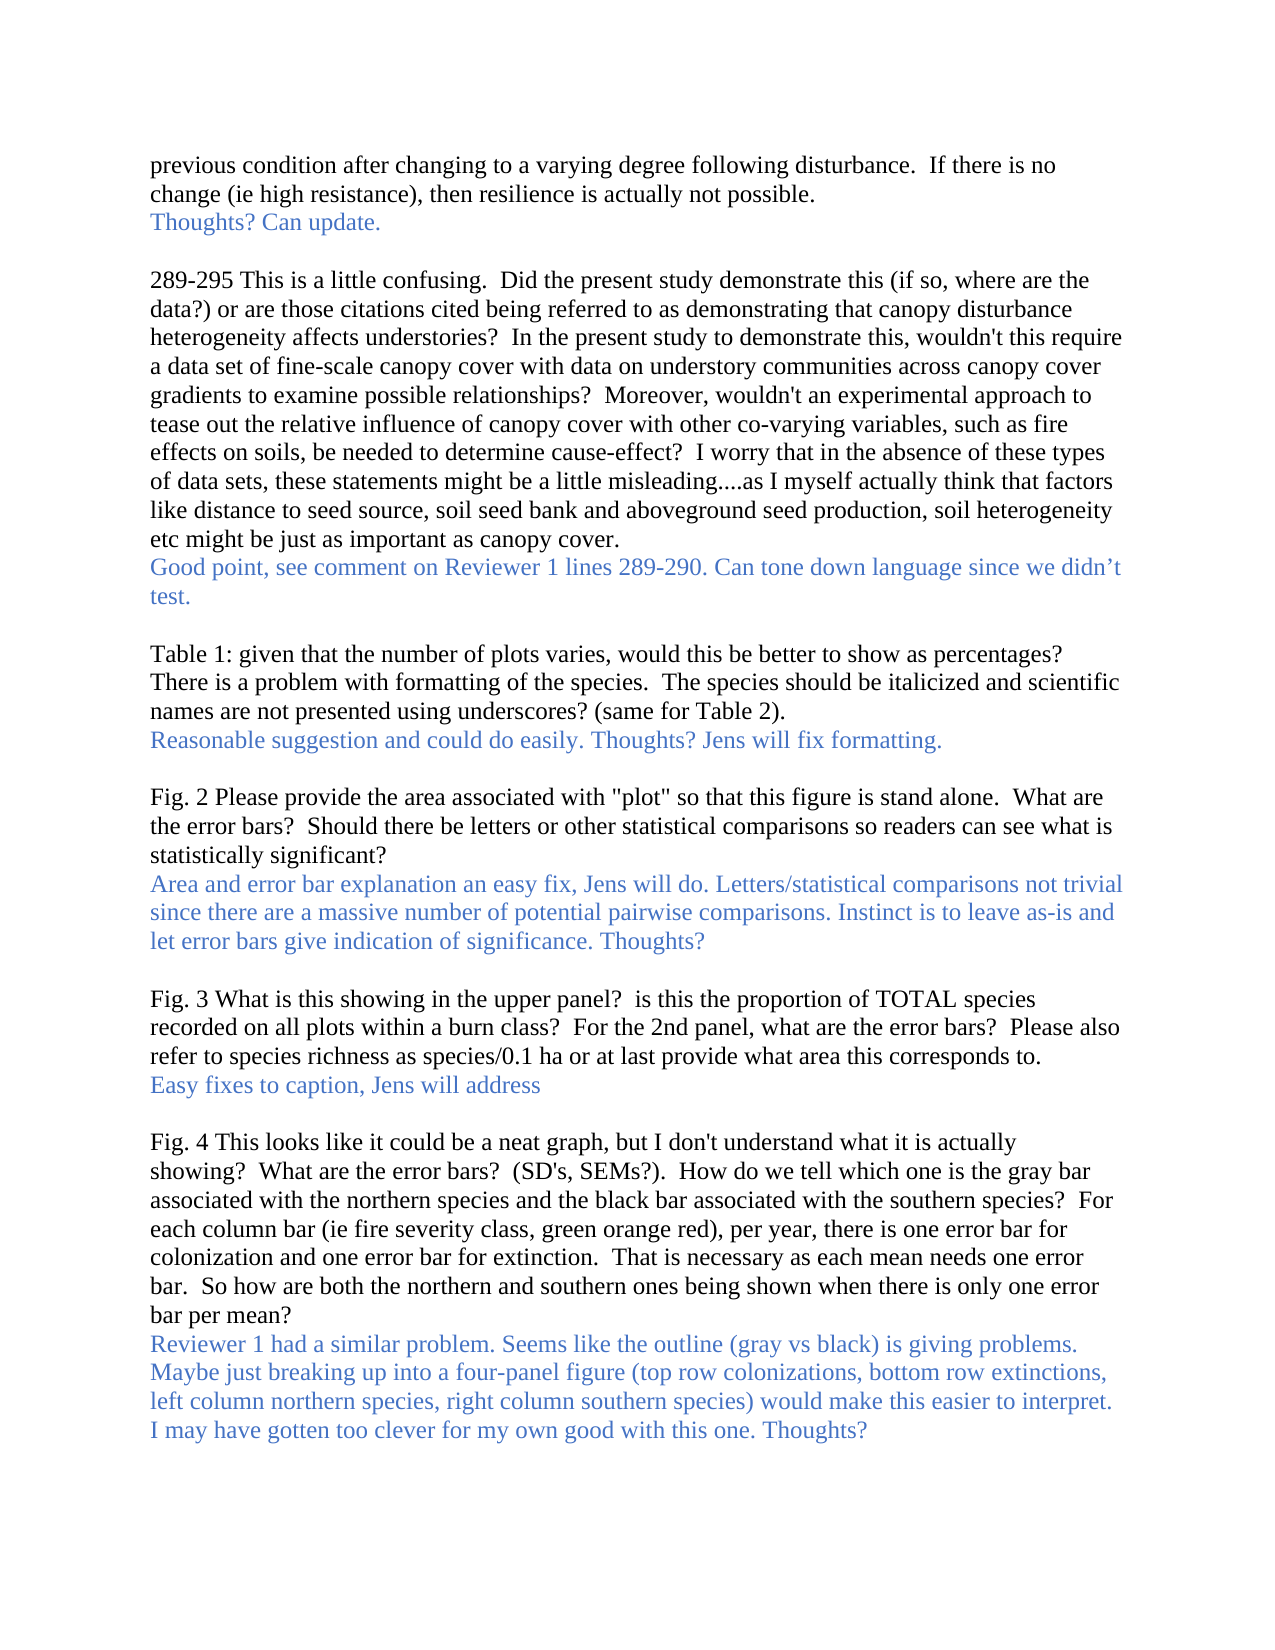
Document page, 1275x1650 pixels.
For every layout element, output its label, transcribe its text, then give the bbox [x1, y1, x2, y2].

text Thoughts? Can update. [150, 207, 1125, 236]
text Table 1: given that the number of plots varies, would this be better to show as percentages? There is a problem with formatting of the species. The species should be italicized and scientific names are not presented using underscores? (same for Table 2). [150, 639, 1125, 725]
text Fig. 4 This looks like it could be a neat graph, but I don't understand what it is actually showing? What are the error bars? (SD's, SEMs?). How do we tell which one is the gray bar associated with the northern species and the black bar associated with the southern species? For each column bar (ie fire severity class, green orange red), per year, there is one error bar for colonization and one error bar for extinction. That is necessary as each mean needs one error bar. So how are both the northern and southern ones being shown when there is only one error bar per mean? [150, 1127, 1125, 1329]
text 289-295 This is a little confusing. Did the present study demonstrate this (if so, where are the data?) or are those citations cited being referred to as demonstrating that canopy disturbance heterogeneity affects understories? In the present study to demonstrate this, wouldn't this require a data set of fine-scale canopy cover with data on understory communities across canopy cover gradients to examine possible relationships? Moreover, wouldn't an experimental approach to tease out the relative influence of canopy cover with other co-varying variables, such as fire effects on soils, be needed to determine cause-effect? I worry that in the absence of these types of data sets, these statements might be a little misleading....as I myself actually think that factors like distance to seed source, soil seed bank and aboveground seed production, soil heterogeneity etc might be just as important as canopy cover. [150, 265, 1125, 552]
text Good point, see comment on Reviewer 1 lines 289-290. Can tone down language since we didn’t test. [150, 552, 1125, 610]
text Fig. 2 Please provide the area associated with "plot" so that this figure is stand alone. What are the error bars? Should there be letters or other statistical comparisons so readers can see what is statistically significant? [150, 782, 1125, 869]
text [150, 150, 1125, 207]
text Area and error bar explanation an easy fix, Jens will do. Letters/statistical comparisons not trivial since there are a massive number of potential pairwise comparisons. Instinct is to leave as-is and let error bars give indication of significance. Thoughts? [150, 869, 1125, 955]
text Fig. 3 What is this showing in the upper panel? is this the proportion of TOTAL species recorded on all plots within a burn class? For the 2nd panel, what are the error bars? Please also refer to species richness as species/0.1 ha or at last provide what area this corresponds to. [150, 984, 1125, 1070]
text Reasonable suggestion and could do easily. Thoughts? Jens will fix formatting. [150, 725, 1125, 754]
text Easy fixes to caption, Jens will address [150, 1070, 1125, 1099]
text Reviewer 1 had a similar problem. Seems like the outline (gray vs black) is giving problems. Maybe just breaking up into a four-panel figure (top row colonizations, bottom row extinctions, left column northern species, right column southern species) would make this easier to interpret. I may have gotten too clever for my own good with this one. Thoughts? [150, 1329, 1125, 1444]
